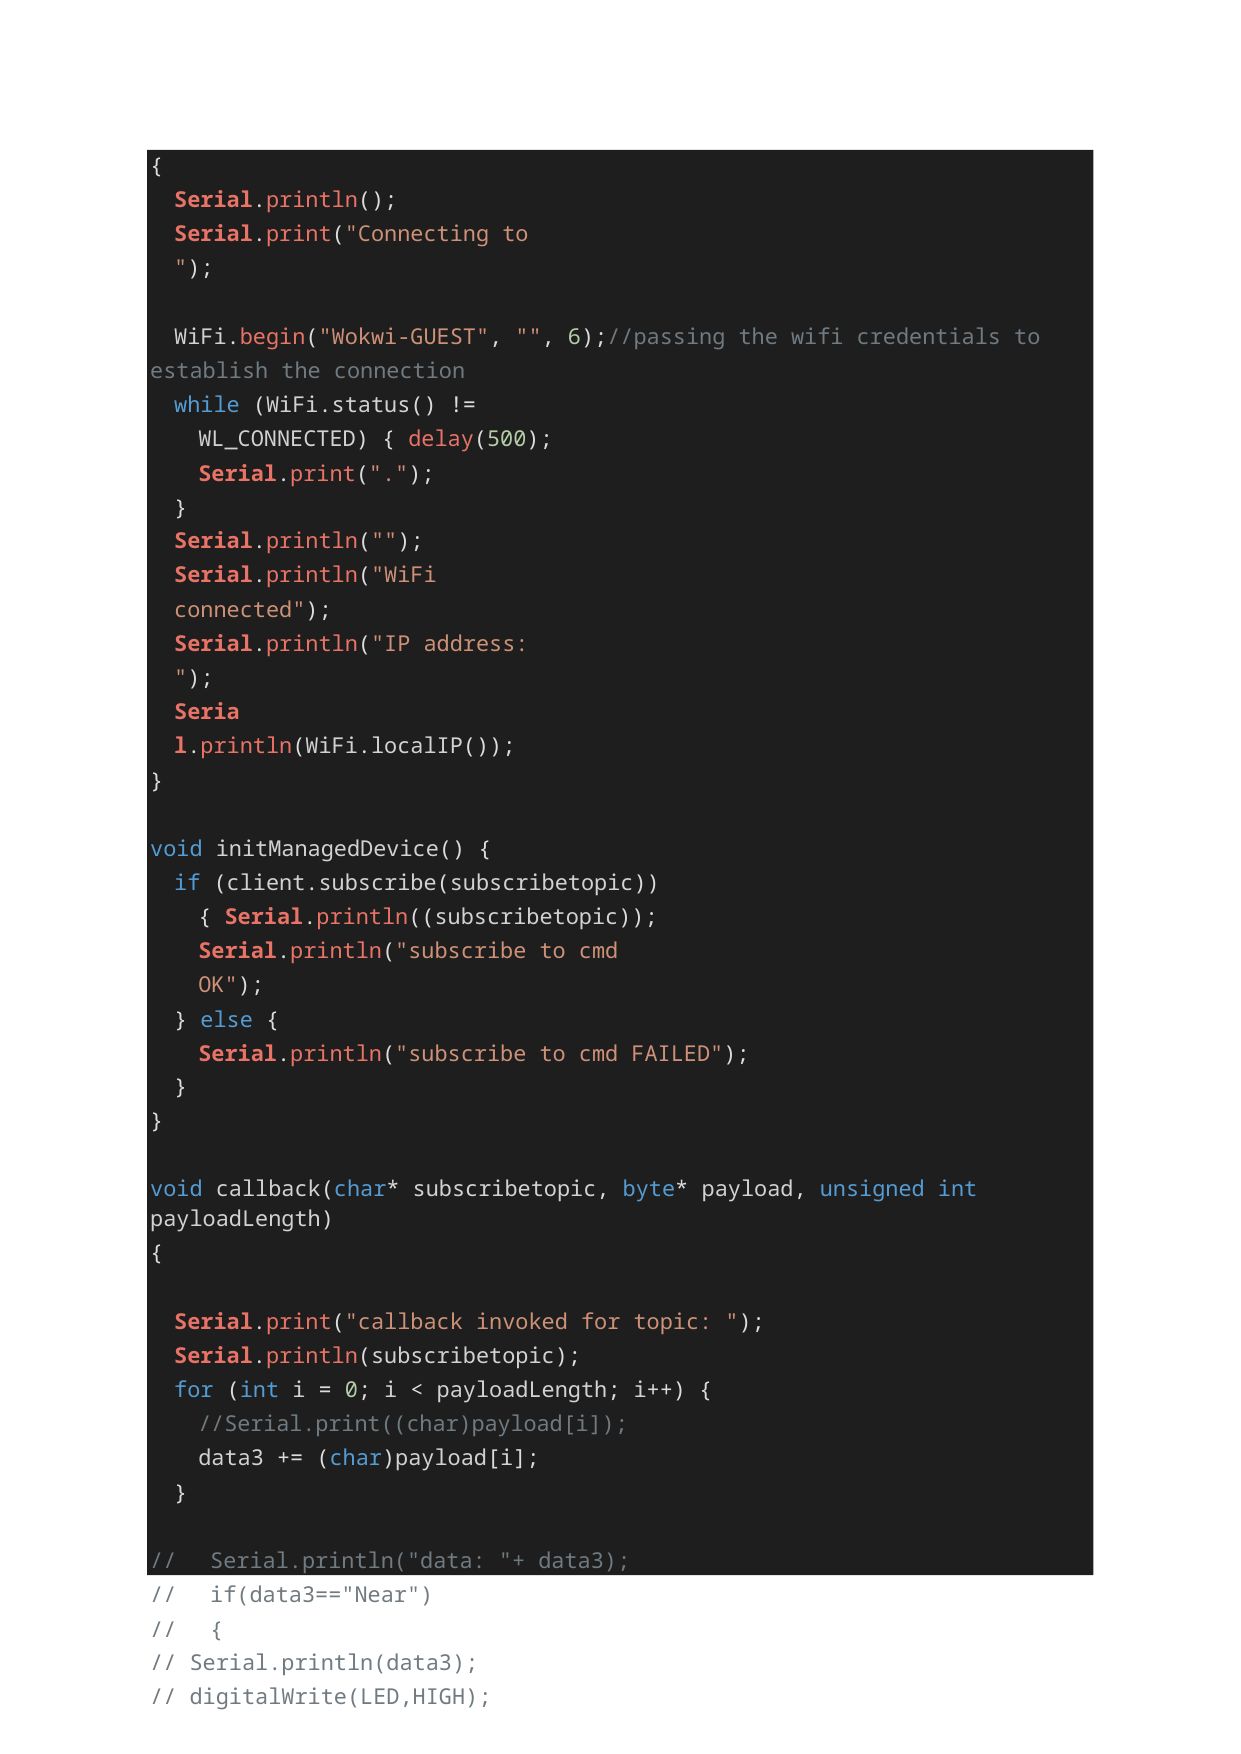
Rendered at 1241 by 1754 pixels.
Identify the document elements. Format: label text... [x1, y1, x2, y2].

text WiFi.begin("Wokwi-GUEST", "", 6);//passing the wifi credentials to establish the connection [150, 321, 1084, 384]
text void callback(char* subscribetopic, byte* payload, unsigned int payloadLength) [150, 1173, 1111, 1233]
text } [150, 1105, 1111, 1135]
text Serial.println(""); Serial.println("WiFi connected"); Serial.println("IP address: "); Serial.println(WiFi.localIP()); [174, 525, 571, 760]
text Serial.println(); Serial.print("Connecting to "); [174, 184, 545, 282]
text if (client.subscribe(subscribetopic)) { Serial.println((subscribetopic)); Serial.println("subscribe to cmd OK"); [174, 867, 679, 999]
text // Serial.println("data: "+ data3); [150, 1545, 1111, 1575]
text //Serial.print((char)payload[i]); data3 += (char)payload[i]; [198, 1408, 645, 1472]
text // Serial.println(data3); [150, 1647, 1111, 1677]
text } [174, 1477, 1111, 1506]
text { [150, 1237, 1111, 1267]
text } [174, 492, 1111, 521]
text // if(data3=="Near") [150, 1579, 1111, 1609]
text while (WiFi.status() != WL_CONNECTED) { delay(500); [174, 389, 645, 453]
text // { [150, 1613, 1111, 1643]
text } else { [174, 1004, 1111, 1034]
text Serial.println("subscribe to cmd FAILED"); [198, 1037, 1111, 1067]
text // digitalWrite(LED,HIGH); [150, 1681, 1111, 1711]
text void initManagedDevice() { [150, 833, 1111, 863]
text Serial.print("."); [198, 458, 1111, 488]
text for (int i = 0; i < payloadLength; i++) { [174, 1374, 1111, 1404]
text { [150, 150, 1111, 180]
text Serial.println(subscribetopic); [174, 1340, 1111, 1370]
text } [150, 765, 1111, 794]
text Serial.print("callback invoked for topic: "); [174, 1306, 1111, 1336]
text } [174, 1071, 1111, 1101]
